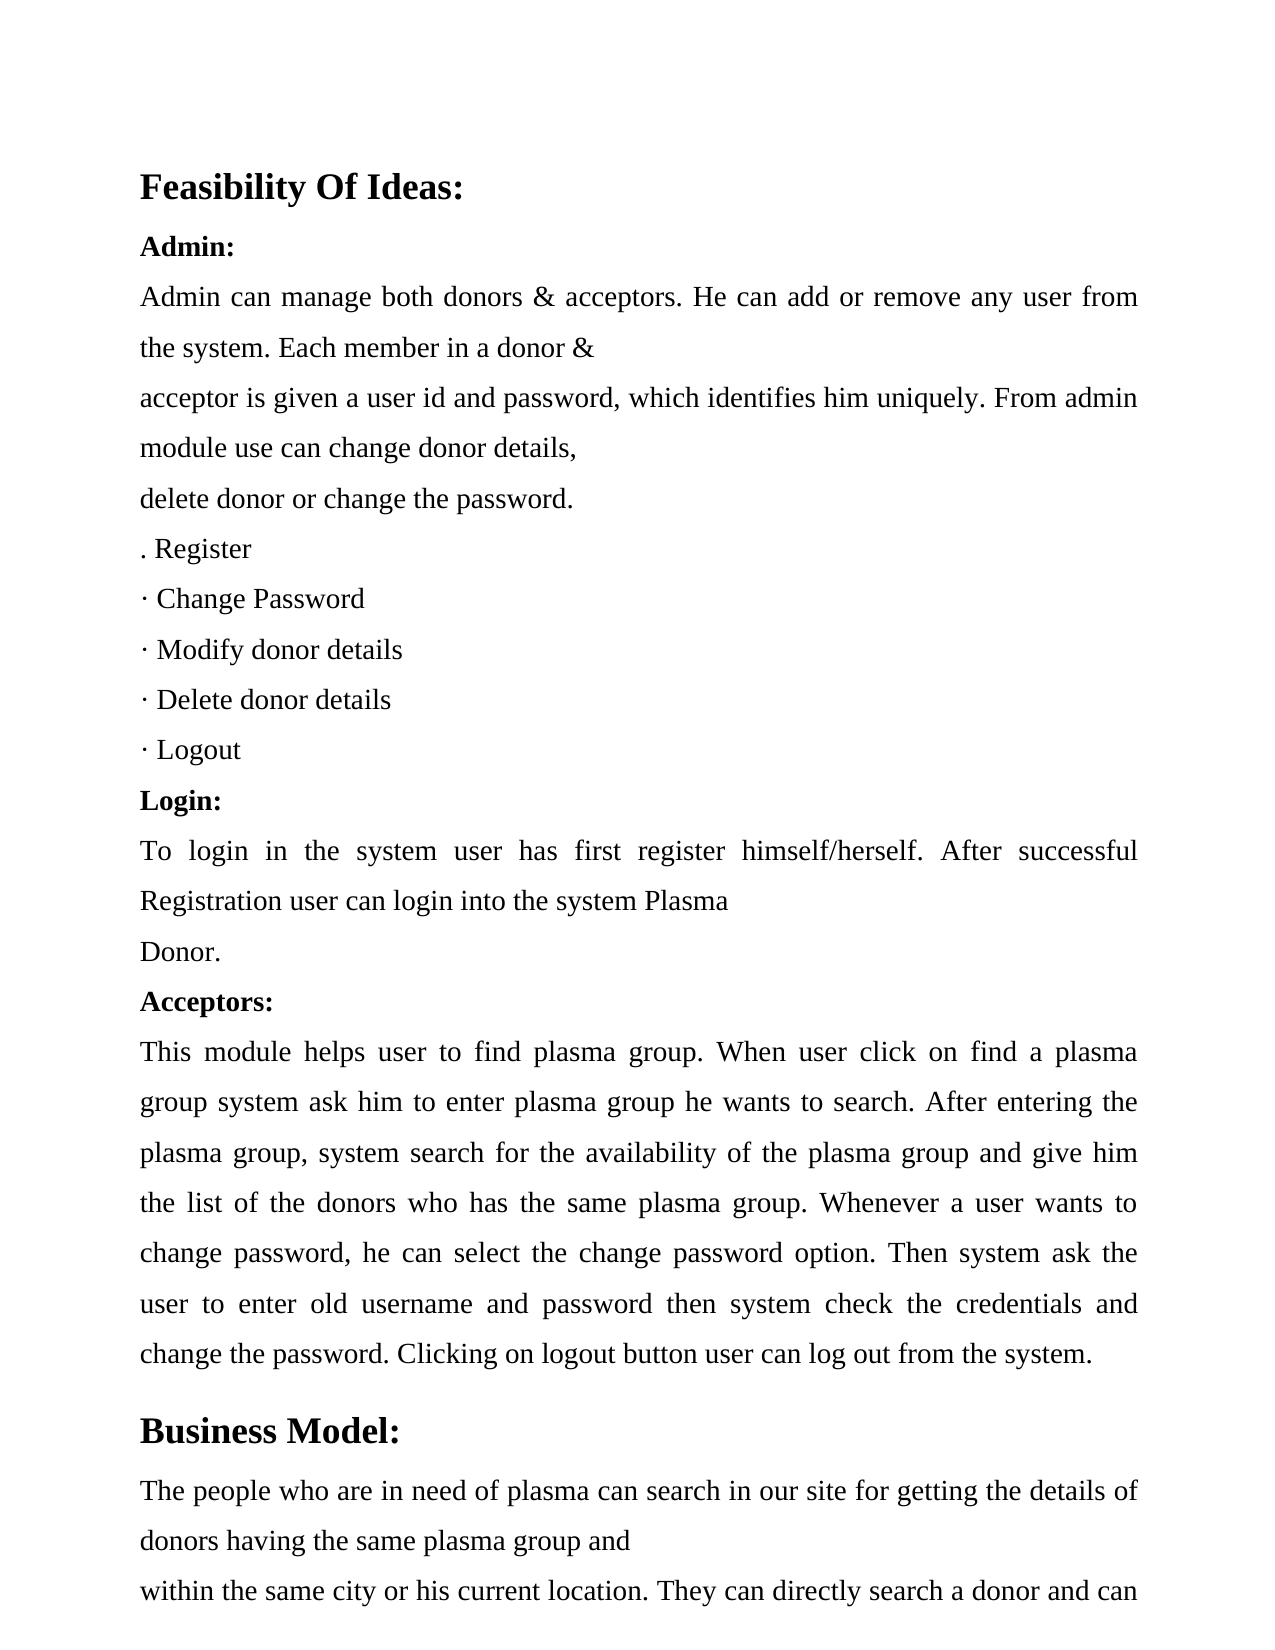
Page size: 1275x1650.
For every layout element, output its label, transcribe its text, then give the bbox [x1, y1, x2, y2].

text Donor. [139, 934, 1139, 967]
text Admin can manage both donors & acceptors. He can add or remove any user from the system. Each member in a donor & [139, 279, 1139, 363]
text Admin: [139, 229, 1139, 263]
subtitle Business Model: [139, 1408, 1139, 1451]
text · Change Password [139, 581, 1139, 615]
text To login in the system user has first register himself/herself. After successful Registration user can login into the system Plasma [139, 833, 1139, 917]
text The people who are in need of plasma can search in our site for getting the details of donors having the same plasma group and [139, 1473, 1139, 1557]
text acceptor is given a user id and password, which identifies him uniquely. From admin module use can change donor details, [139, 380, 1139, 464]
text · Logout [139, 732, 1139, 766]
text · Delete donor details [139, 682, 1139, 716]
text This module helps user to find plasma group. When user click on find a plasma group system ask him to enter plasma group he wants to search. After entering the plasma group, system search for the availability of the plasma group and give him the list of the donors who has the same plasma group. Whenever a user wants to change password, he can select the change password option. Then system ask the user to enter old username and password then system check the credentials and change the password. Clicking on logout button user can log out from the system. [139, 1034, 1139, 1370]
text Acceptors: [139, 984, 1139, 1017]
text Login: [139, 783, 1139, 816]
subtitle Feasibility Of Ideas: [139, 164, 1139, 208]
text . Register [139, 531, 1139, 565]
text delete donor or change the password. [139, 481, 1139, 514]
text · Modify donor details [139, 632, 1139, 665]
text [139, 1573, 1139, 1607]
